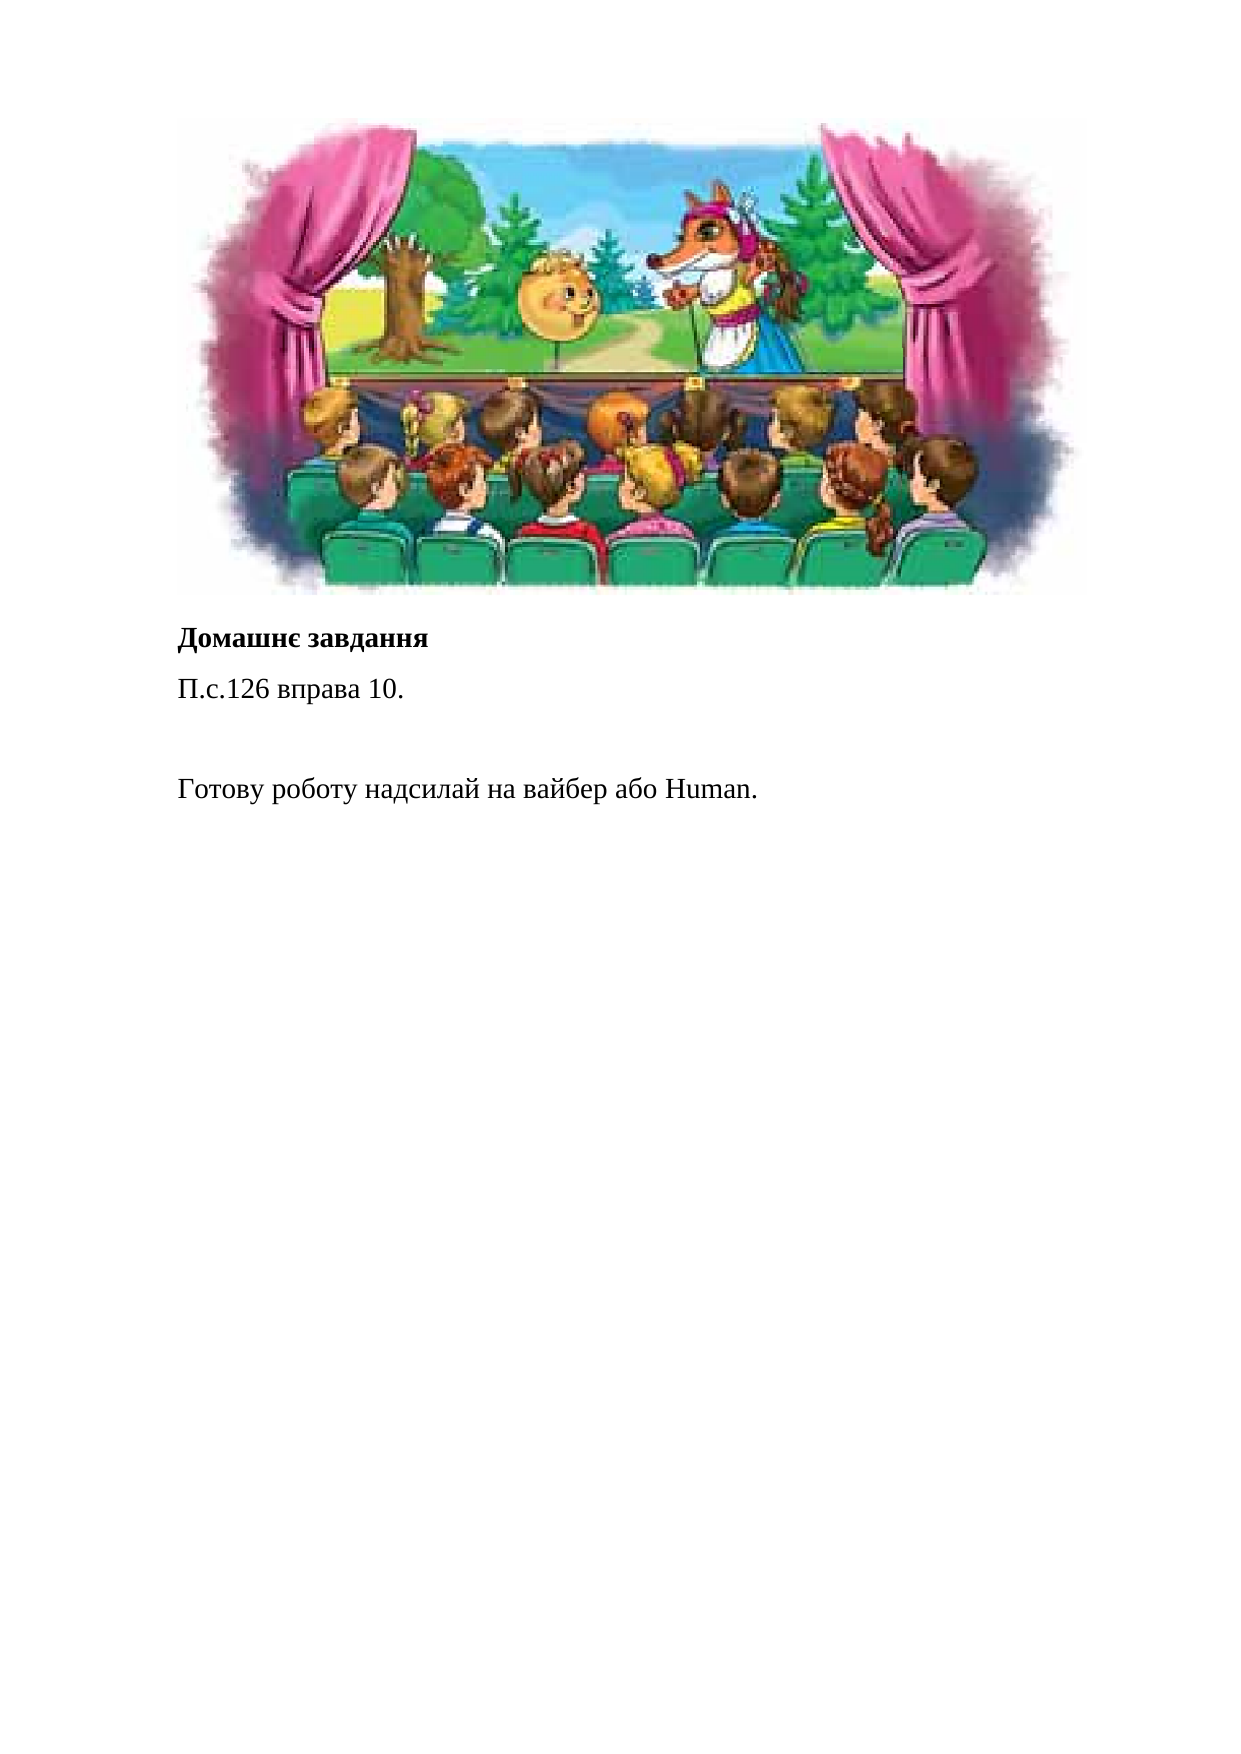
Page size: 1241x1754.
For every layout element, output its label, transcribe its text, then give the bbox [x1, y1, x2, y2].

text П.с.126 вправа 10. [177, 671, 1152, 704]
text Домашнє завдання [177, 620, 1152, 654]
text Готову роботу надсилай на вайбер або Human. [177, 771, 1152, 805]
picture [177, 118, 1087, 607]
